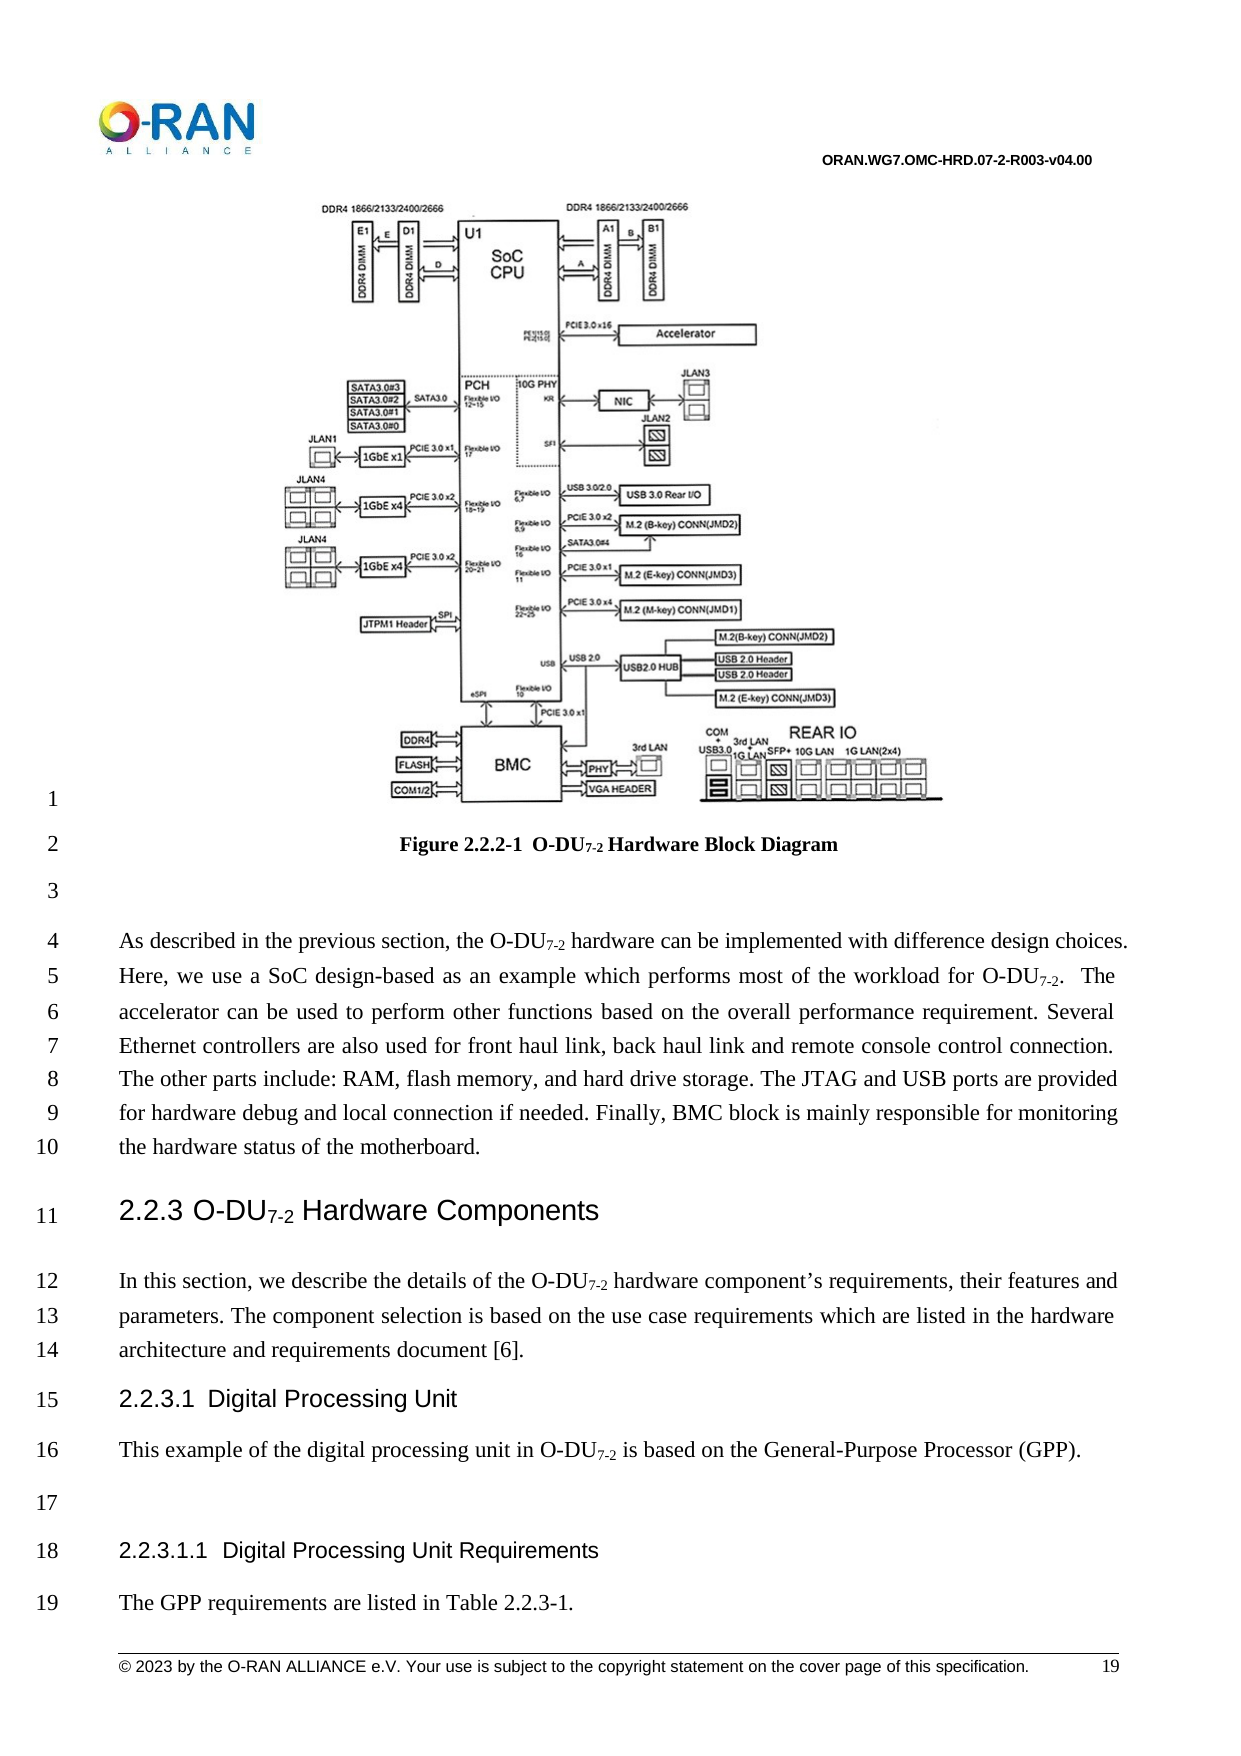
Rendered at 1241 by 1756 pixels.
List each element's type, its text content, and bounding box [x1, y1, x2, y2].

list The other parts include: RAM, flash memory, and hard drive storage. The JTAG and USB ports are provided [47, 1065, 1207, 1091]
subtitle 2.2.3 O-DU7-2 Hardware Components [35, 1193, 1207, 1230]
list accelerator can be used to perform other functions based on the overall performance requirement. Several [47, 998, 1207, 1024]
text 1 [47, 785, 1207, 811]
list for hardware debug and local connection if needed. Finally, BMC block is mainly responsible for monitoring [47, 1099, 1207, 1125]
list As described in the previous section, the O-DU7-2 hardware can be implemented with difference design choices. [47, 927, 1207, 955]
text 3 [47, 877, 1207, 903]
list The GPP requirements are listed in Table 2.2.3-1. [35, 1589, 1207, 1615]
list architecture and requirements document [6]. [35, 1336, 1207, 1362]
picture [283, 202, 944, 804]
text 2 Figure 2.2.2-1 O-DU7-2 Hardware Block Diagram [47, 830, 1207, 857]
list 2.2.3.1.1 Digital Processing Unit Requirements [35, 1539, 1207, 1564]
picture [90, 99, 263, 160]
list Here, we use a SoC design-based as an example which performs most of the workload for O-DU7-2. The [47, 962, 1207, 991]
list parameters. The component selection is based on the use case requirements which are listed in the hardware [35, 1302, 1207, 1329]
subtitle 2.2.3.1 Digital Processing Unit [35, 1384, 1207, 1413]
list This example of the digital processing unit in O-DU7-2 is based on the General-Purpose Processor (GPP). 17 [35, 1436, 1082, 1515]
list the hardware status of the motherboard. [35, 1133, 1207, 1159]
list Ethernet controllers are also used for front haul link, back haul link and remote console control connection. [47, 1032, 1207, 1058]
list In this section, we describe the details of the O-DU7-2 hardware component’s requirements, their features and [35, 1267, 1207, 1295]
